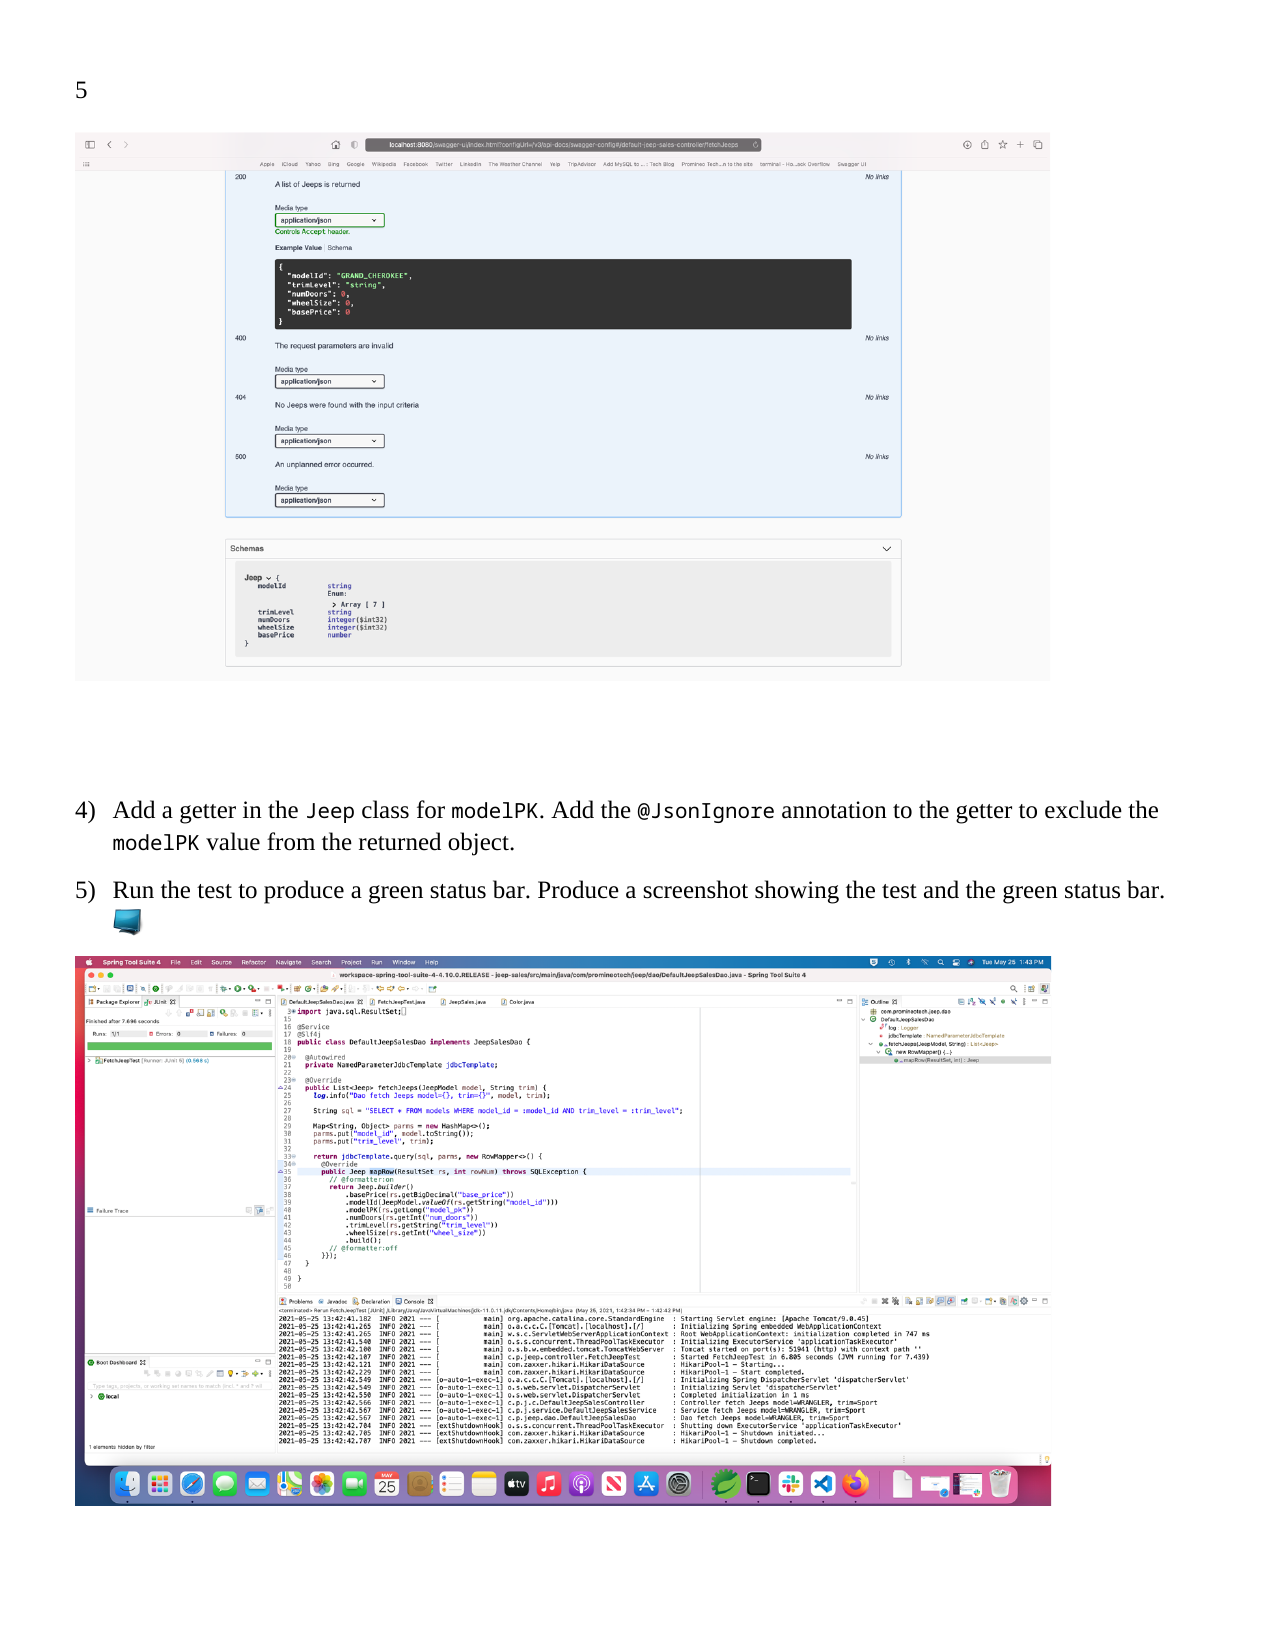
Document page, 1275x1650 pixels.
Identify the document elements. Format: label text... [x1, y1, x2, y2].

picture [112, 906, 144, 938]
picture [75, 132, 1050, 681]
list Run the test to produce a green status bar. Produce a screenshot showing the test and the green status bar. [75, 876, 1200, 938]
picture [75, 956, 1052, 1506]
list Add a getter in the Jeep class for modelPK. Add the @JsonIgnore annotation to the getter to exclude the modelPK value from the returned object. [75, 795, 1200, 857]
